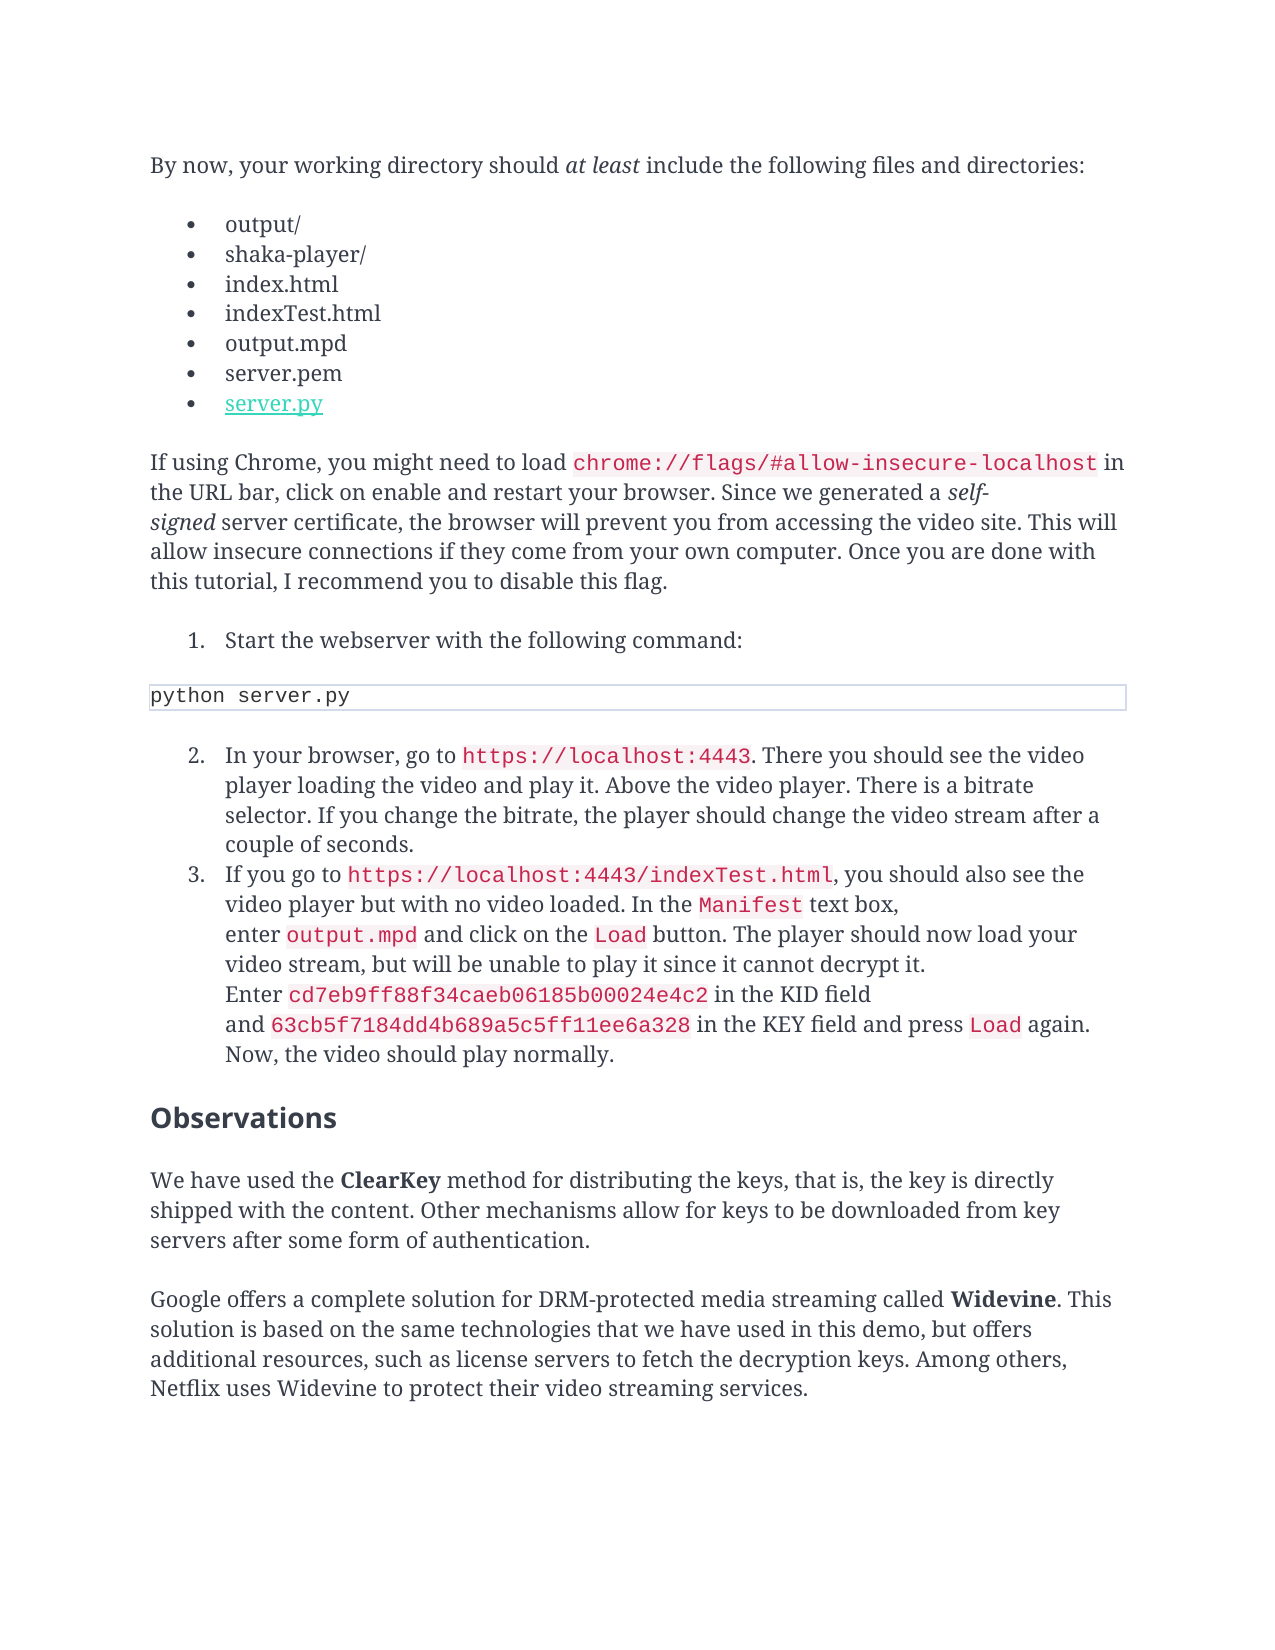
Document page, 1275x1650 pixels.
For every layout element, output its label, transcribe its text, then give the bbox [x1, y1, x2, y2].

list server.pem [187, 358, 1125, 388]
list output.mpd [187, 328, 1125, 358]
list If you go to https://localhost:4443/indexTest.html, you should also see the video player but with no video loaded. In the Manifest text box, enter output.mpd and click on the Load button. The player should now load your video stream, but will be unable to play it since it cannot decrypt it. Enter cd7eb9ff88f34caeb06185b00024e4c2 in the KID field and 63cb5f7184dd4b689a5c5ff11ee6a328 in the KEY field and press Load again. Now, the video should play normally. [187, 859, 1125, 1069]
list shaka-player/ [187, 239, 1125, 268]
list output/ [187, 209, 1125, 239]
text Google offers a complete solution for DRM-protected media streaming called Widevine. This solution is based on the same technologies that we have used in this demo, but offers additional resources, such as license servers to fetch the decryption keys. Among others, Netflix uses Widevine to protect their video streaming services. [150, 1284, 1125, 1403]
text Observations [150, 1098, 1125, 1136]
text python server.py [150, 686, 1125, 709]
text If using Chrome, you might need to load chrome://flags/#allow-insecure-localhost in the URL bar, click on enable and restart your browser. Since we generated a self-signed server certificate, the browser will prevent you from accessing the video site. This will allow insecure connections if they come from your own computer. Once you are done with this tutorial, I recommend you to disable this flag. [150, 447, 1125, 596]
list indexTest.html [187, 298, 1125, 328]
text By now, your working directory should at least include the following files and directories: [150, 150, 1125, 180]
list server.py [187, 388, 1125, 417]
list In your browser, go to https://localhost:4443. There you should see the video player loading the video and play it. Above the video player. There is a bitrate selector. If you change the bitrate, the player should change the video stream after a couple of seconds. [187, 740, 1125, 859]
text We have used the ClearKey method for distributing the keys, that is, the key is directly shipped with the content. Other mechanisms allow for keys to be downloaded from key servers after some form of authentication. [150, 1166, 1125, 1255]
list index.html [187, 268, 1125, 298]
list Start the webserver with the following command: [187, 625, 1125, 655]
